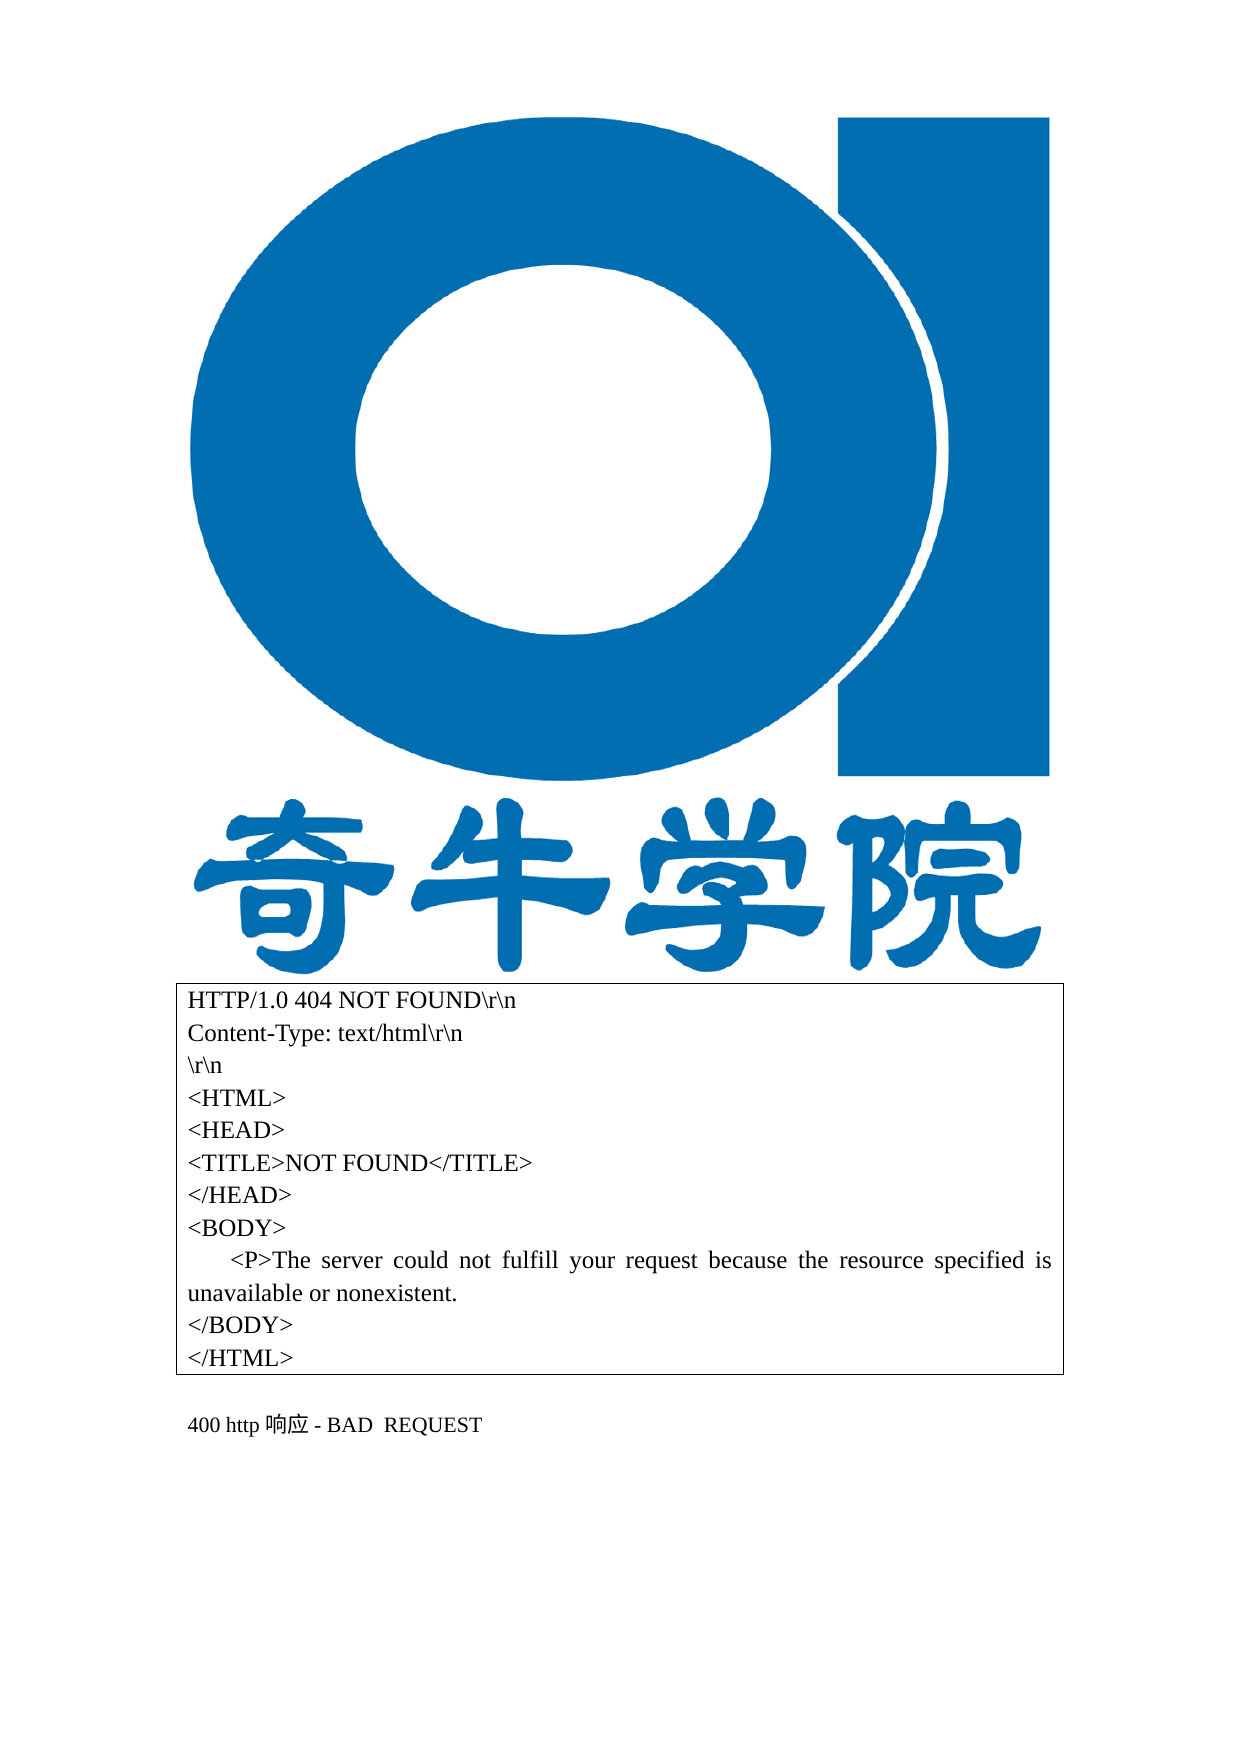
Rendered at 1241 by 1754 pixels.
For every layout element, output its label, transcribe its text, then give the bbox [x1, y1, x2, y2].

table_header HTTP/1.0 404 NOT FOUND\r\n Content-Type: text/html\r\n \r\n <HTML> <HEAD> <TITLE>NOT FOUND</TITLE> </HEAD> <BODY> <P>The server could not fulfill your request because the resource specified is unavailable or nonexistent. </BODY> </HTML> [177, 984, 1063, 1373]
picture [187, 112, 1052, 977]
text 400 http 响应 - BAD REQUEST [187, 1407, 1053, 1439]
